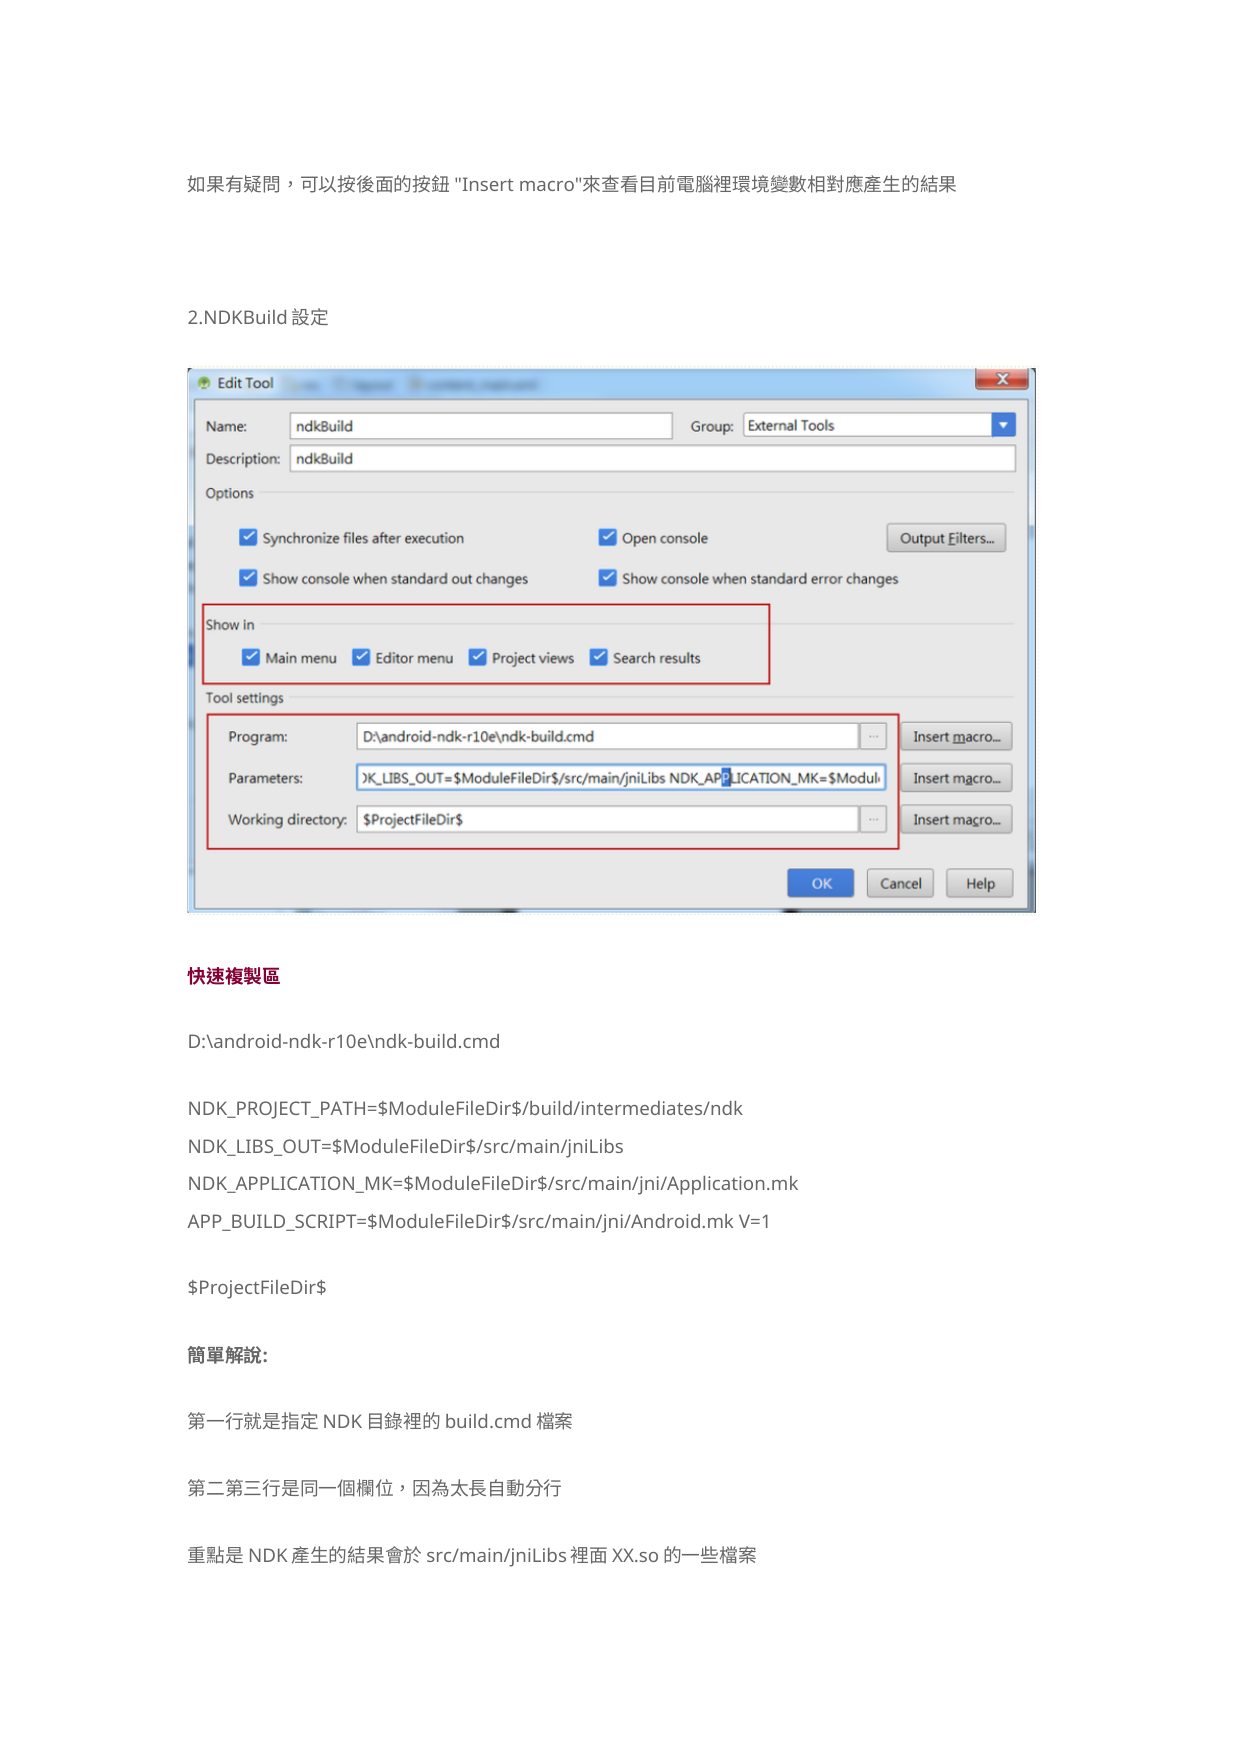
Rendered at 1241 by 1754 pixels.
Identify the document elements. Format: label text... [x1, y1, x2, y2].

text 重點是 NDK產生的結果會於src/main/jniLibs裡面XX.so的一些檔案 [187, 1535, 1053, 1573]
text NDK_PROJECT_PATH=$ModuleFileDir$/build/intermediates/ndk NDK_LIBS_OUT=$ModuleFileDir$/src/main/jniLibs NDK_APPLICATION_MK=$ModuleFileDir$/src/main/jni/Application.mk APP_BUILD_SCRIPT=$ModuleFileDir$/src/main/jni/Android.mk V=1 [187, 1089, 1053, 1239]
text 如果有疑問，可以按後面的按鈕 "Insert macro"來查看目前電腦裡環境變數相對應產生的結果 [187, 164, 1053, 202]
text 第一行就是指定NDK目錄裡的build.cmd檔案 [187, 1402, 1053, 1439]
text 簡單解說: [187, 1335, 1053, 1373]
text 2.NDKBuild設定 [187, 298, 1053, 335]
text 快速複製區 [187, 956, 1053, 994]
text 第二第三行是同一個欄位，因為太長自動分行 [187, 1469, 1053, 1506]
text $ProjectFileDir$ [187, 1269, 1053, 1306]
text D:\android-ndk-r10e\ndk-build.cmd [187, 1023, 1053, 1060]
